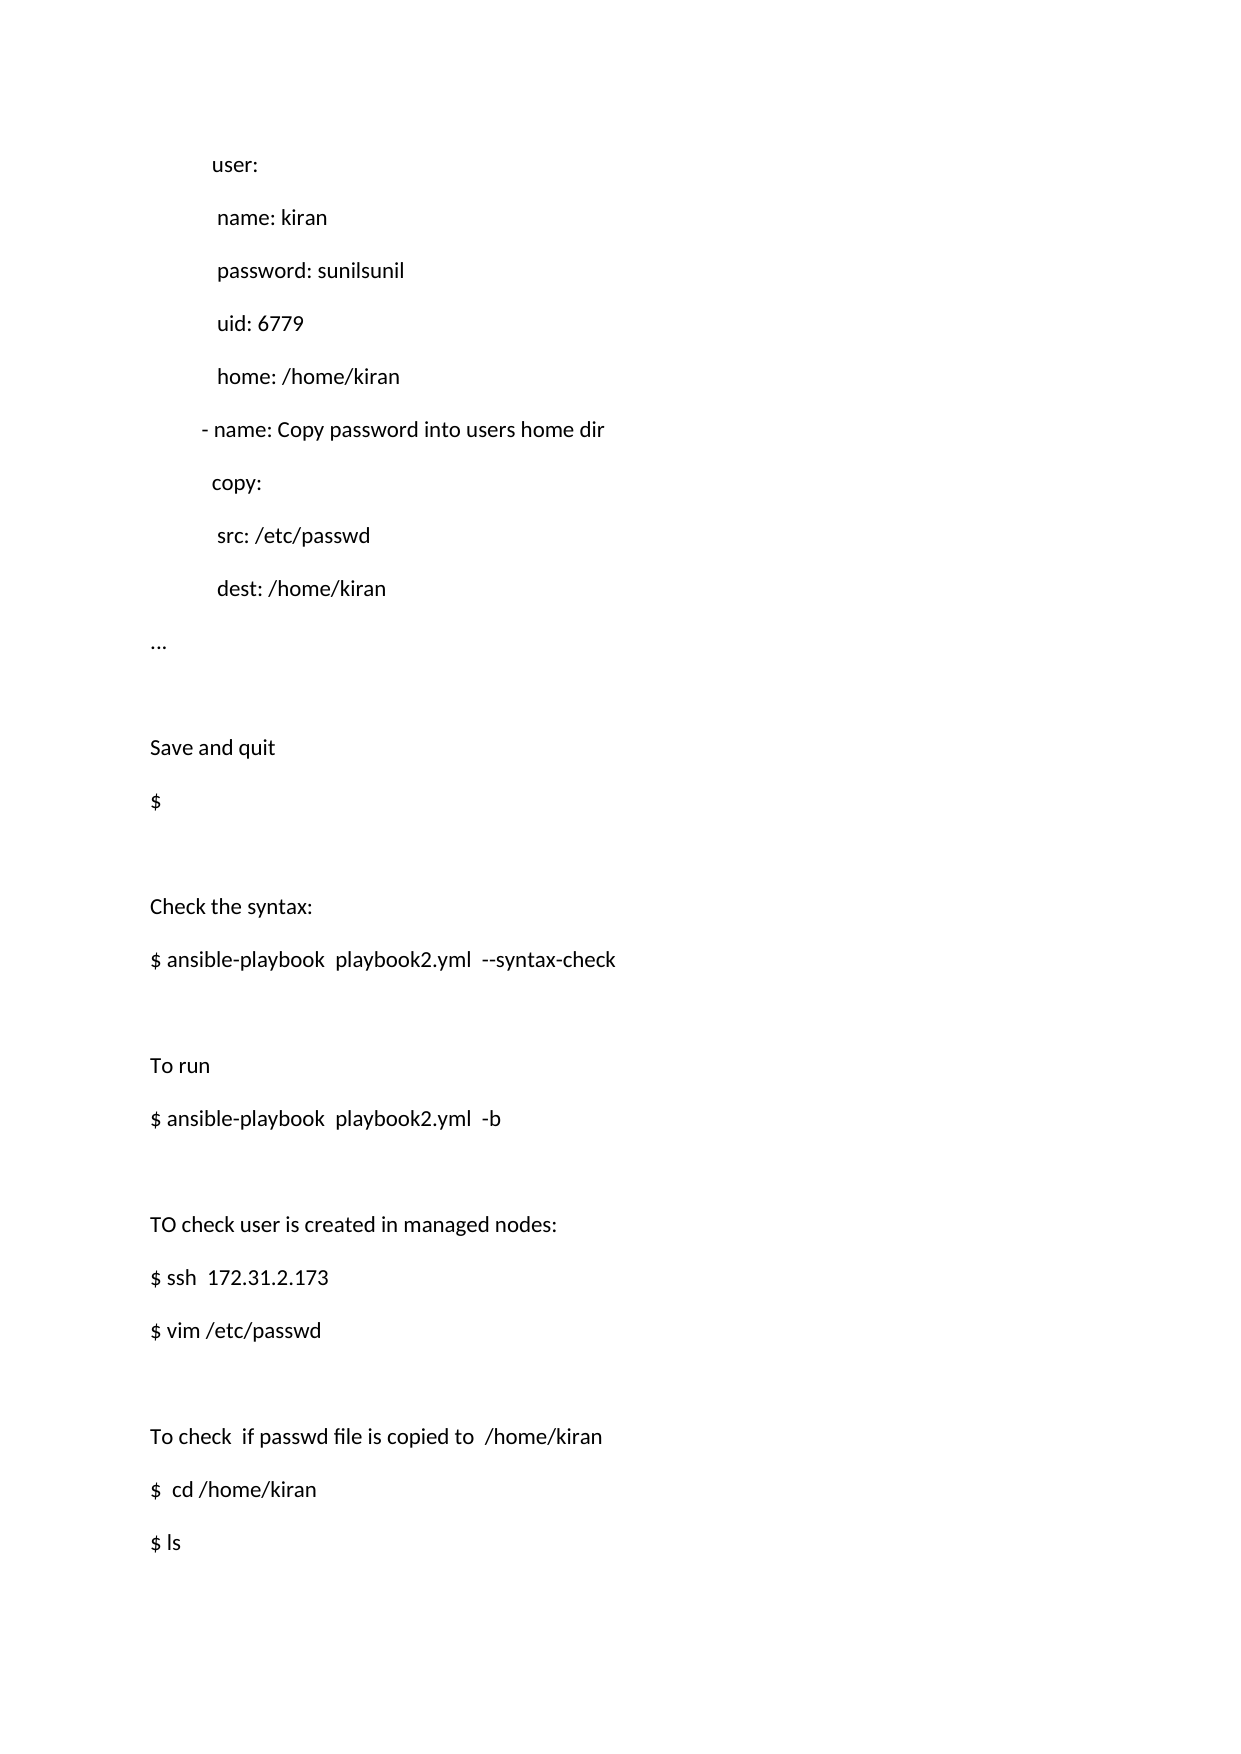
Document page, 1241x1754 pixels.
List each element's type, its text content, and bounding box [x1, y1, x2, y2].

text uid: 6779 [150, 309, 1090, 337]
text Save and quit [150, 733, 1090, 761]
text ... [150, 627, 1090, 655]
text password: sunilsunil [150, 256, 1090, 284]
text dest: /home/kiran [150, 574, 1090, 602]
text $ ansible-playbook playbook2.yml -b [150, 1104, 1090, 1132]
text $ [150, 786, 1090, 814]
text $ ls [150, 1528, 1090, 1557]
text src: /etc/passwd [150, 521, 1090, 549]
text home: /home/kiran [150, 362, 1090, 390]
text $ vim /etc/passwd [150, 1316, 1090, 1344]
text user: [150, 150, 1090, 178]
text - name: Copy password into users home dir [150, 415, 1090, 443]
text $ ansible-playbook playbook2.yml --syntax-check [150, 945, 1090, 973]
text copy: [150, 468, 1090, 496]
text name: kiran [150, 203, 1090, 231]
text Check the syntax: [150, 892, 1090, 920]
text TO check user is created in managed nodes: [150, 1210, 1090, 1238]
text $ cd /home/kiran [150, 1476, 1090, 1503]
text To check if passwd file is copied to /home/kiran [150, 1422, 1090, 1451]
text To run [150, 1051, 1090, 1079]
text $ ssh 172.31.2.173 [150, 1263, 1090, 1291]
